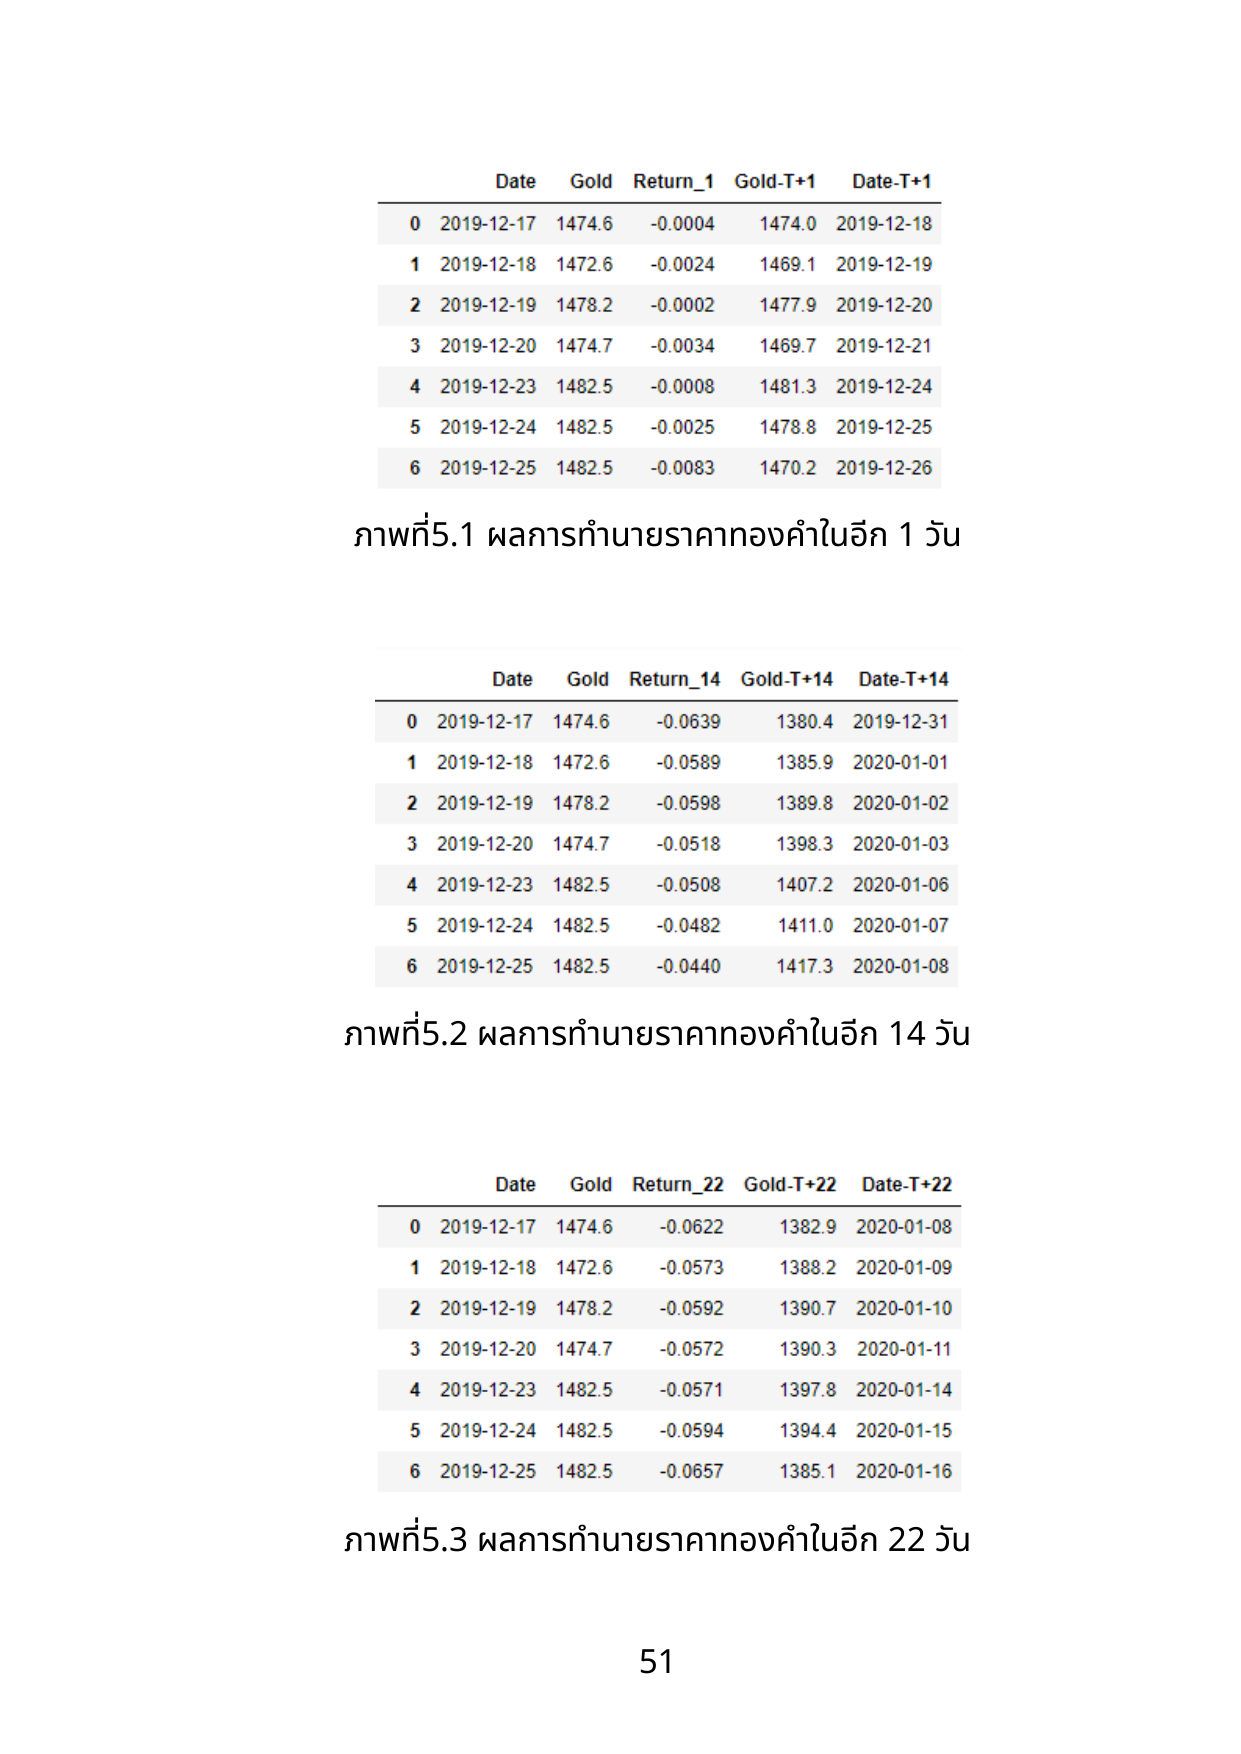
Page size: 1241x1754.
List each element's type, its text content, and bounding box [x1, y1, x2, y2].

picture [375, 157, 951, 492]
text ภาพที่5.3 ผลการทำนายราคาทองคำในอีก 22 วัน [225, 1516, 1090, 1567]
picture [375, 1147, 974, 1497]
text ภาพที่5.2 ผลการทำนายราคาทองคำในอีก 14 วัน [225, 1010, 1090, 1061]
text ภาพที่5.1 ผลการทำนายราคาทองคำในอีก 1 วัน [225, 511, 1090, 561]
picture [375, 647, 963, 992]
